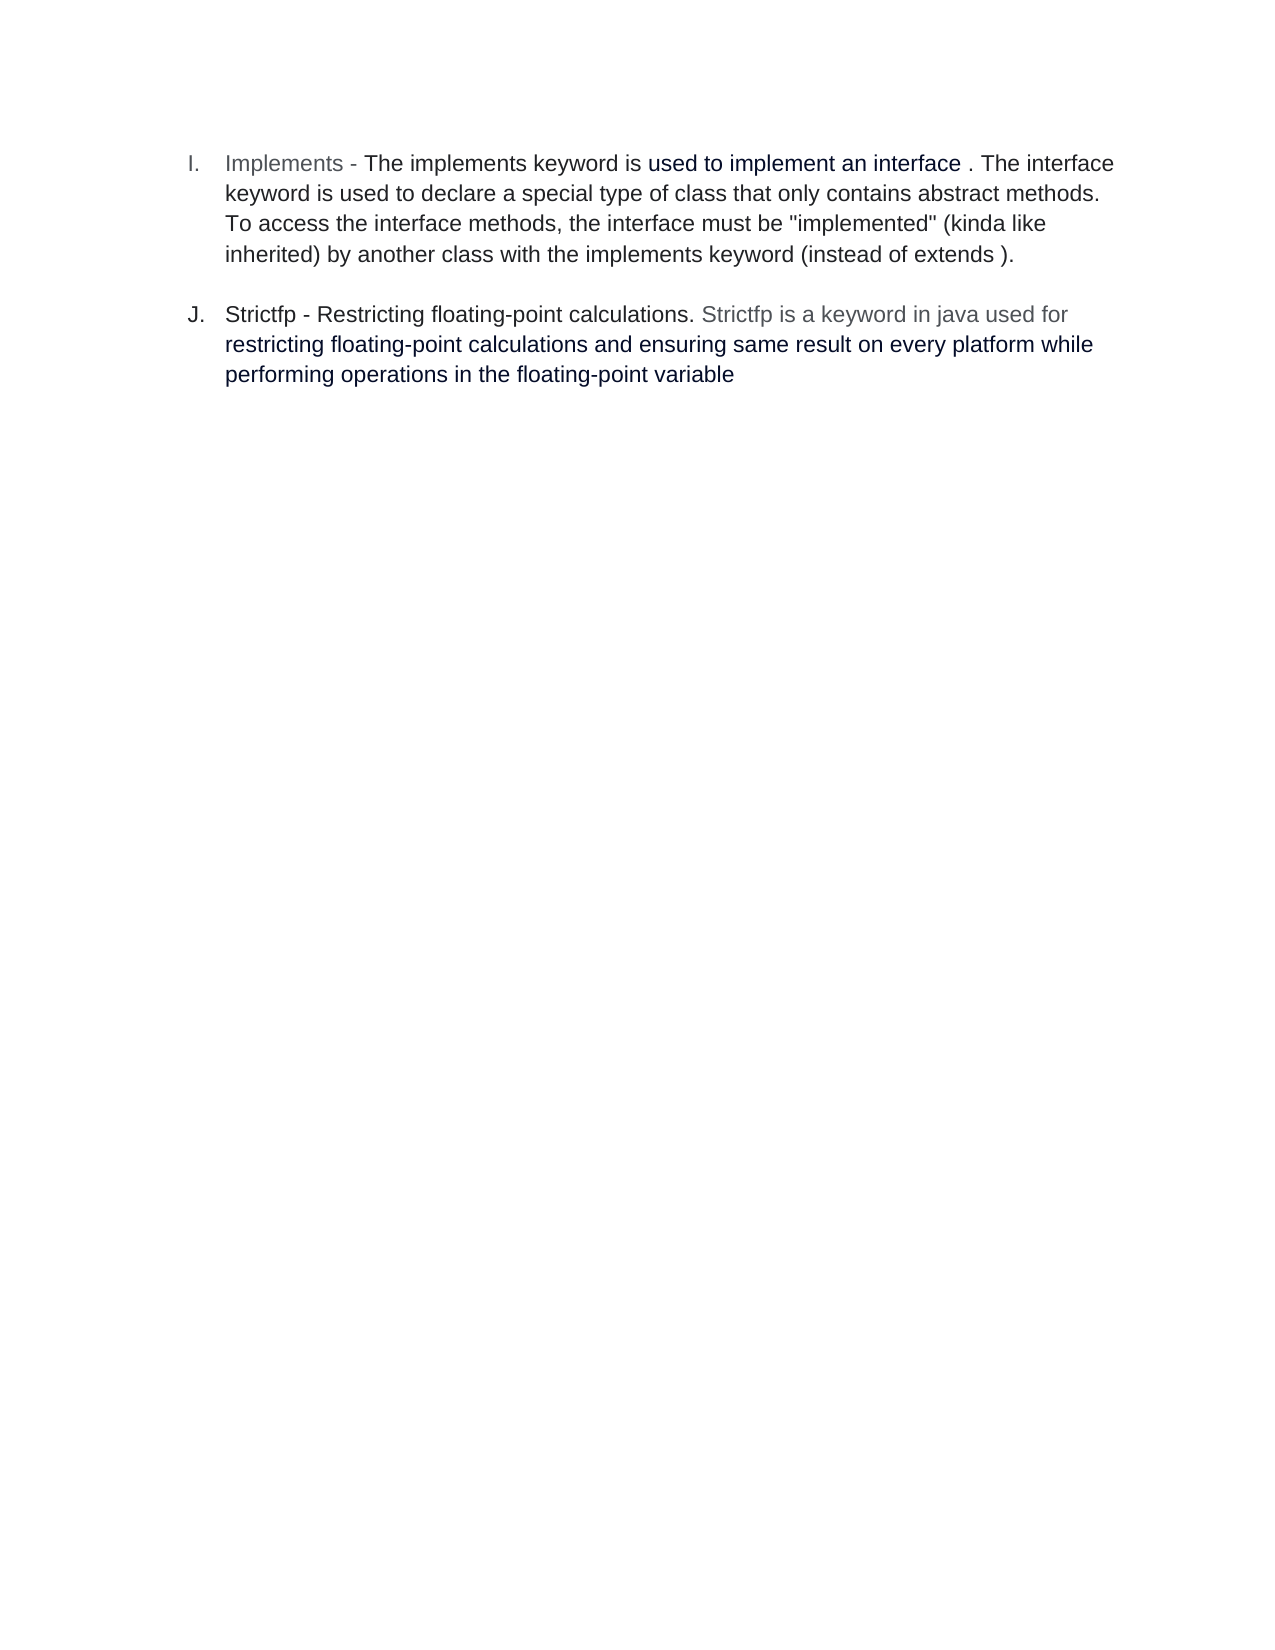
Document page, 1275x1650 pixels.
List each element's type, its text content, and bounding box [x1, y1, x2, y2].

list Strictfp - Restricting floating-point calculations. Strictfp is a keyword in java used for restricting floating-point calculations and ensuring same result on every platform while performing operations in the floating-point variable [187, 301, 1125, 388]
list Implements - The implements keyword is used to implement an interface . The interface keyword is used to declare a special type of class that only contains abstract methods. To access the interface methods, the interface must be "implemented" (kinda like inherited) by another class with the implements keyword (instead of extends ). [187, 150, 1125, 267]
